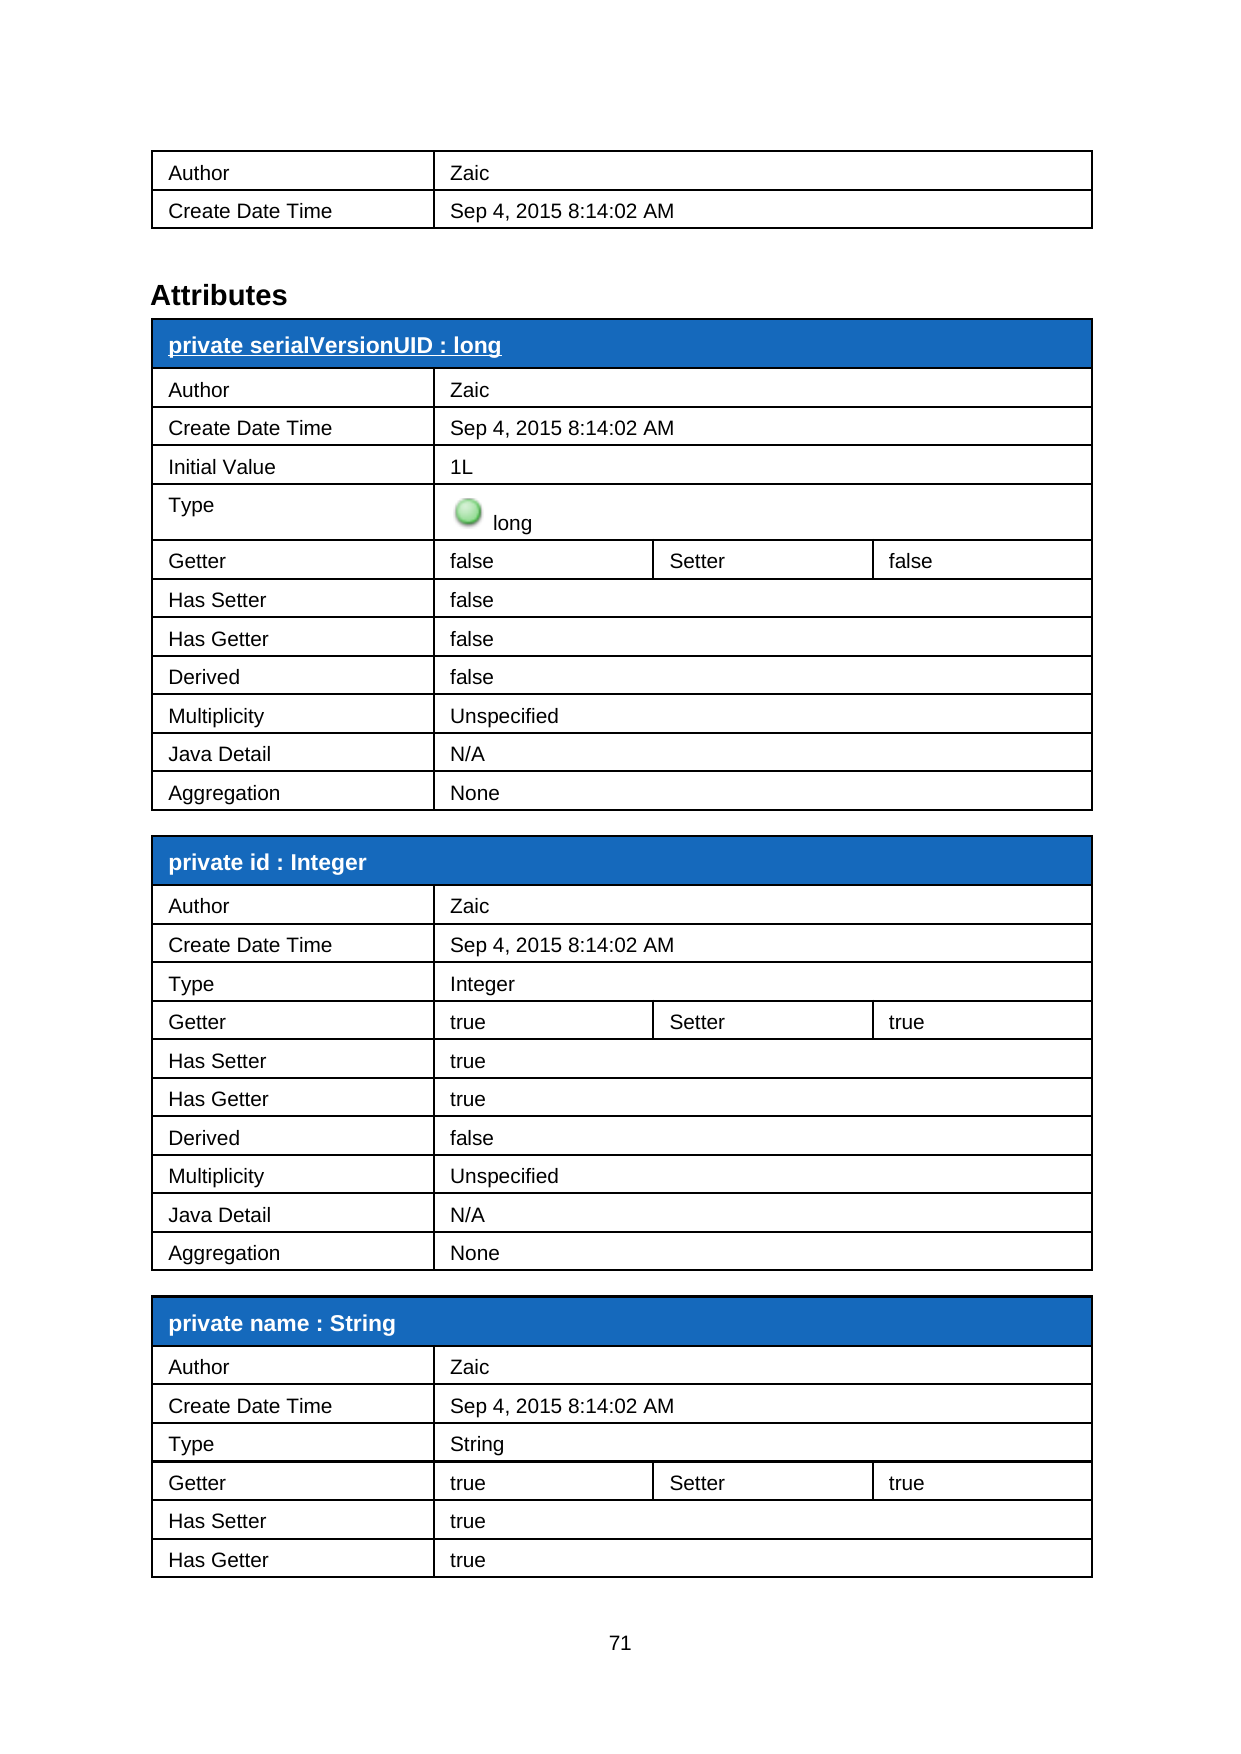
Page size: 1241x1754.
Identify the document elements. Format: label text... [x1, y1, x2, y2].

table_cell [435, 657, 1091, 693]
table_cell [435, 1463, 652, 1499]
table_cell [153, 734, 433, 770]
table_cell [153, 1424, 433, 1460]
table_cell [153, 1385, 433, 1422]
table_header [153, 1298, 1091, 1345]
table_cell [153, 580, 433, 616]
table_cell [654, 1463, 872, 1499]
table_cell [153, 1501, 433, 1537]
subtitle Attributes [150, 278, 1090, 312]
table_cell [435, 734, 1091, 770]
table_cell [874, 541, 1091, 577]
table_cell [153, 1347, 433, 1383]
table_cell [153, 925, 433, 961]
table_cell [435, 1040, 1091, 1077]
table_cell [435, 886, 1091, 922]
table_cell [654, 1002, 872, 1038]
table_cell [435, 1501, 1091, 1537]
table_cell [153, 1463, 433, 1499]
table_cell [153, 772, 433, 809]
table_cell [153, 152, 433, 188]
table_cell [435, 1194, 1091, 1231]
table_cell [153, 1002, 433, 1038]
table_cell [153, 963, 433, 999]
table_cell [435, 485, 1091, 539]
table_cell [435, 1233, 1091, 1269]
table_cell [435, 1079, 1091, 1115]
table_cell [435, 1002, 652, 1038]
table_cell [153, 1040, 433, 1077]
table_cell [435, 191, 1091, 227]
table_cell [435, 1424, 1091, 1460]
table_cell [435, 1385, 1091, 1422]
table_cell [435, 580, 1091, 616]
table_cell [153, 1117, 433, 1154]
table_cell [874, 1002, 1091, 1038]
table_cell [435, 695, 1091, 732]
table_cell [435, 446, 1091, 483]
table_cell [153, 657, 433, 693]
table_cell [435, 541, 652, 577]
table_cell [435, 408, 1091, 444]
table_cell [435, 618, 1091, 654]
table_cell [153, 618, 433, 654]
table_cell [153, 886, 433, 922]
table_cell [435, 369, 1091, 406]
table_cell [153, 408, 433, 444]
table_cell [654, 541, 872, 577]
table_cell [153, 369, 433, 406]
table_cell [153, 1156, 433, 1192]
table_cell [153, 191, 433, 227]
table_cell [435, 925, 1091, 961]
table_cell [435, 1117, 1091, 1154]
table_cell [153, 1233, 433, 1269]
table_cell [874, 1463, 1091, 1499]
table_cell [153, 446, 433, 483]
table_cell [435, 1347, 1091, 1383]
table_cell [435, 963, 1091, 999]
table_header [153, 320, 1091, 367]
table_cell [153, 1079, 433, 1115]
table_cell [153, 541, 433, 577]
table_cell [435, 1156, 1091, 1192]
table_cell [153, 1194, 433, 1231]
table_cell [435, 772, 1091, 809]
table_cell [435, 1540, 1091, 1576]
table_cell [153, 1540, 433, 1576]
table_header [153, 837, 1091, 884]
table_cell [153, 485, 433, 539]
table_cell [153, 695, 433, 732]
picture [450, 493, 488, 531]
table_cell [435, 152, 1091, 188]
